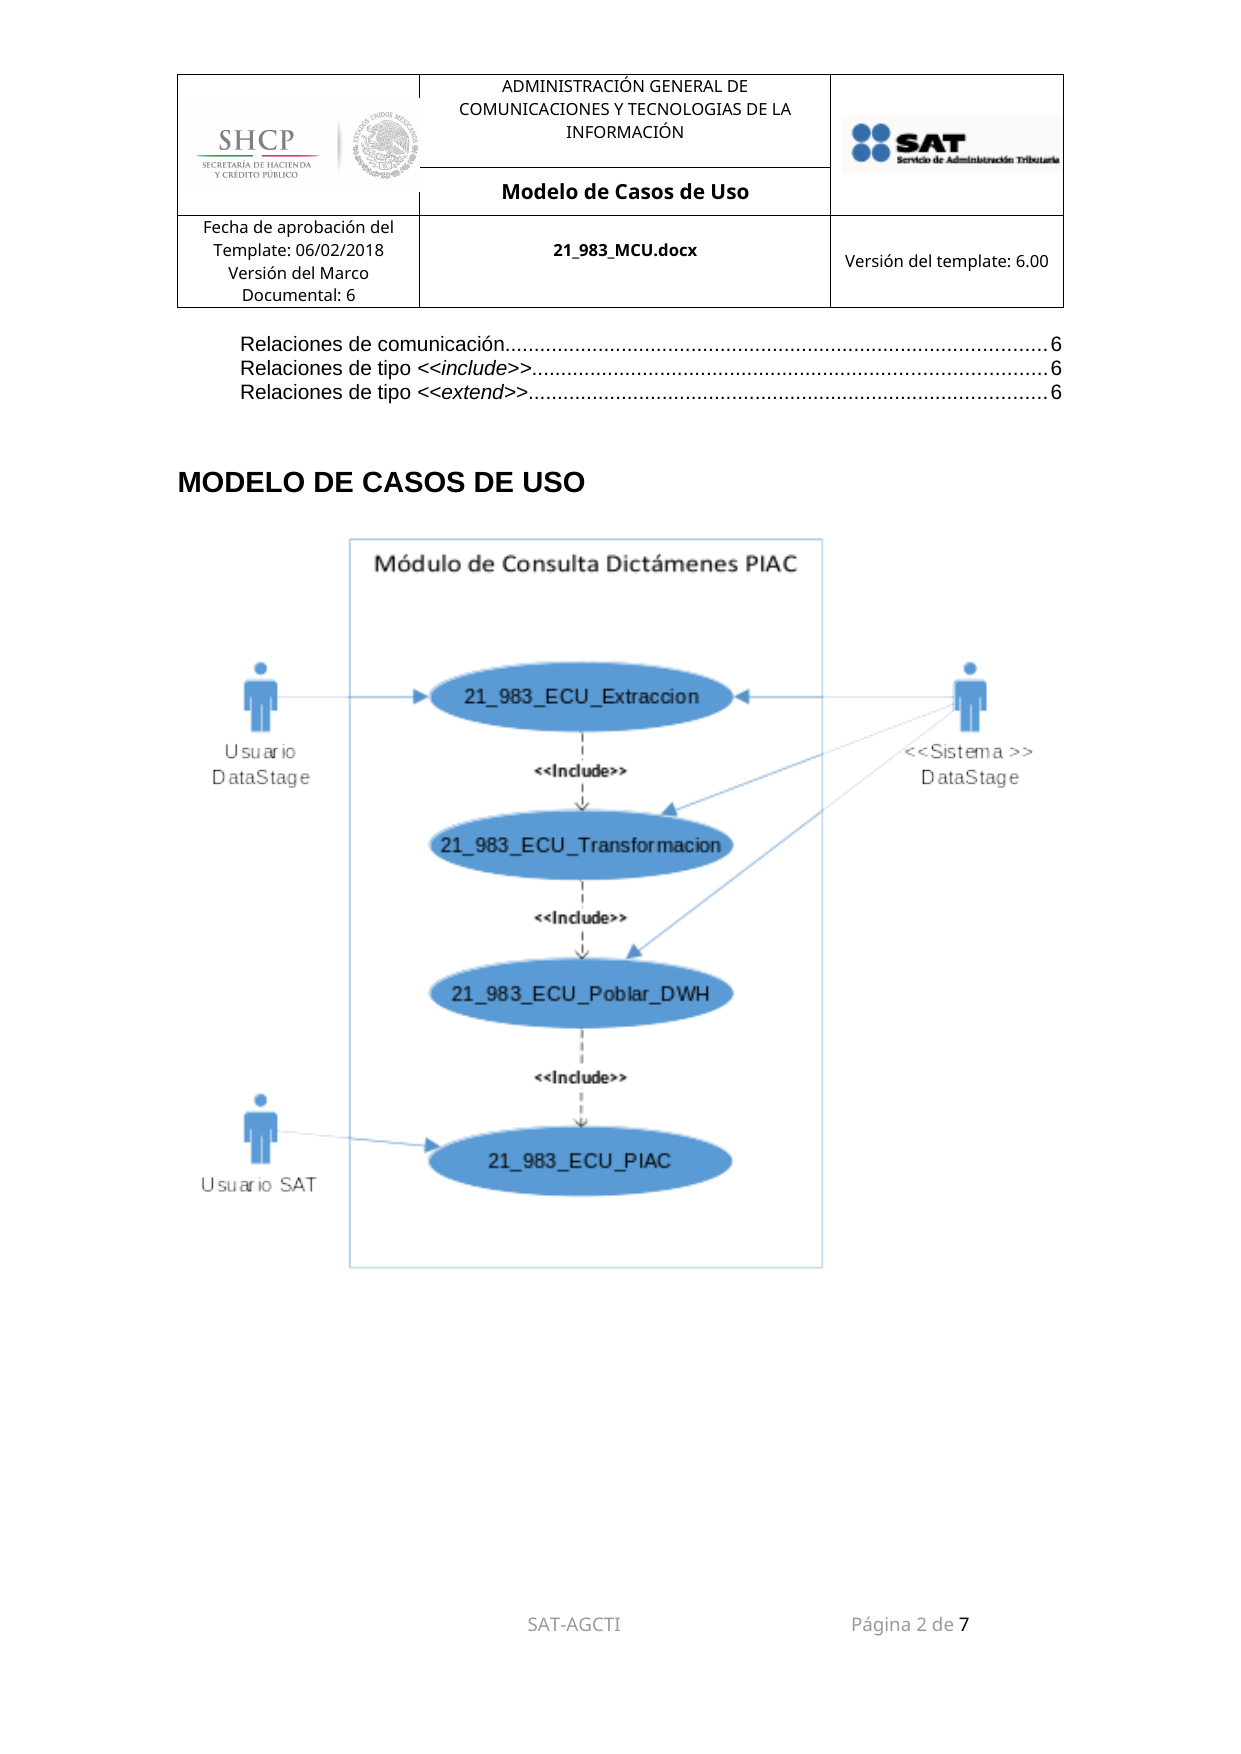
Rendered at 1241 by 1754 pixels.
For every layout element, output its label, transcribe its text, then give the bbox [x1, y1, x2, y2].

text Relaciones de tipo <<extend>> 6 [240, 380, 1063, 404]
text Relaciones de tipo <<include>> 6 [240, 356, 1063, 380]
subtitle Modelo de casos de uso [177, 465, 1063, 499]
text Relaciones de comunicación 6 [240, 332, 1063, 356]
picture [841, 116, 1063, 173]
picture [188, 98, 420, 192]
